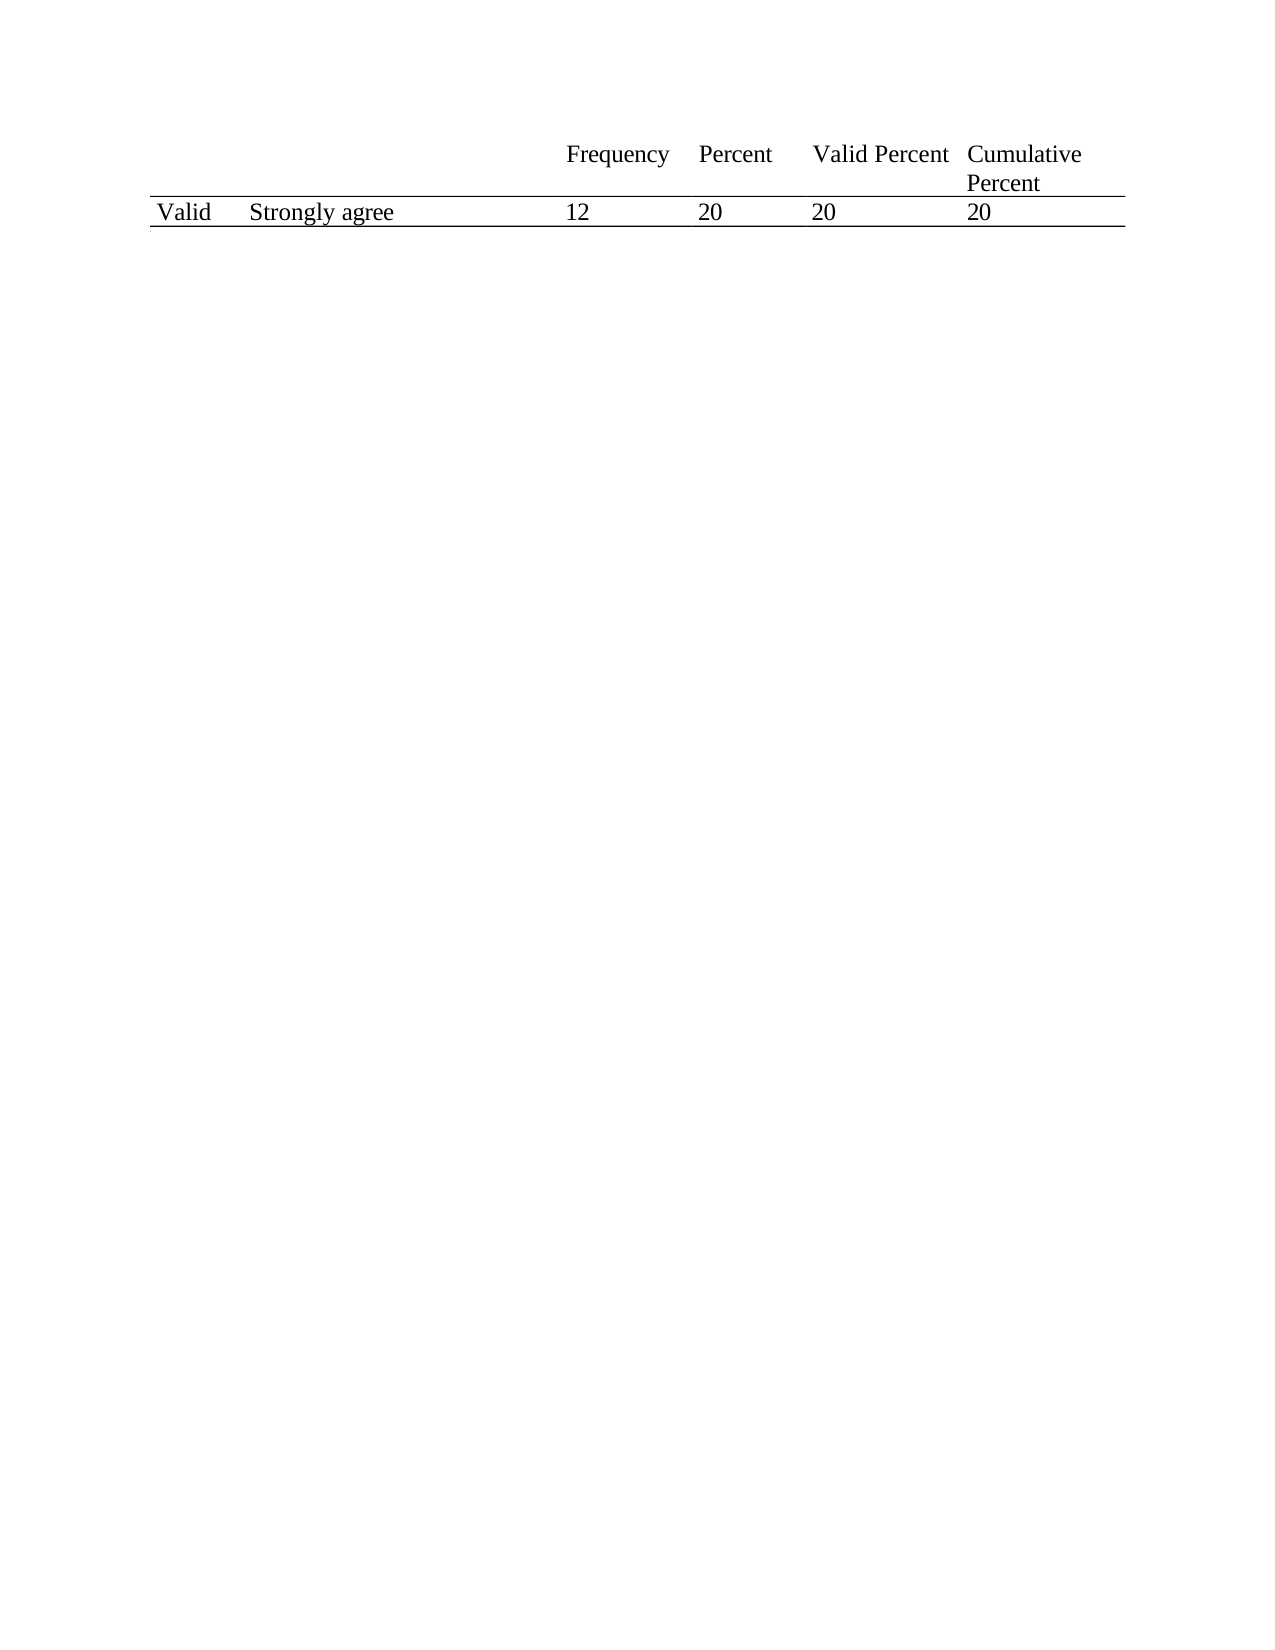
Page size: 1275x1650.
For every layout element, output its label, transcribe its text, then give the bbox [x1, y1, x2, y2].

text Valid Strongly agree 12 20 20 20 [112, 197, 1035, 226]
text Frequency Percent Valid Percent Cumulative [485, 139, 1162, 168]
text Percent [885, 168, 1122, 195]
